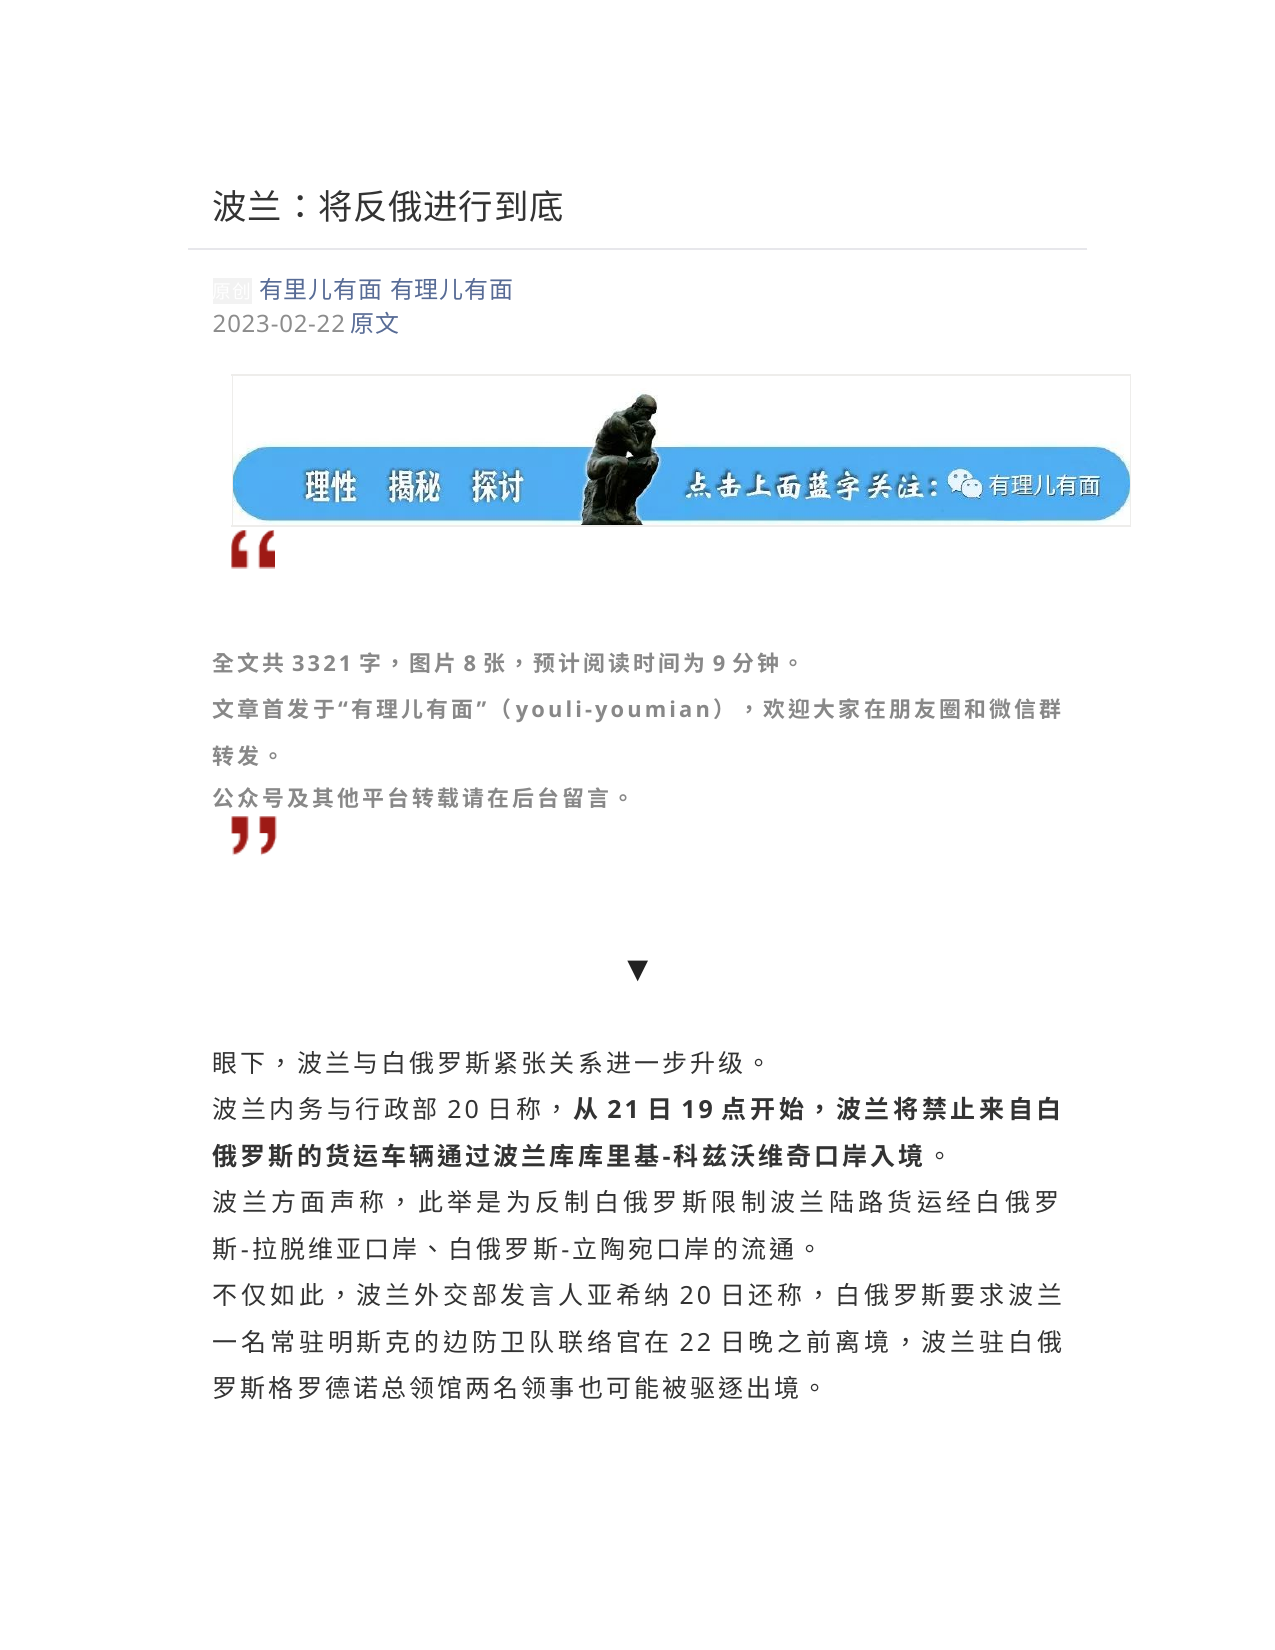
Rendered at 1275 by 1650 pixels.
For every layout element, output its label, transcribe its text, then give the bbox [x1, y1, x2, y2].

text 全文共3321字，图片8张，预计阅读时间为9分钟。 [212, 635, 1062, 677]
picture [231, 530, 275, 569]
picture [233, 376, 1130, 525]
text 2023-02-22原文 发表于 [212, 306, 1062, 340]
picture [231, 816, 277, 856]
list 原创 有里儿有面 有理儿有面 [212, 272, 1062, 306]
text ▼ [212, 940, 1062, 987]
text 眼下，波兰与白俄罗斯紧张关系进一步升级。 [212, 1033, 1062, 1080]
text 文章首发于“有理儿有面”（youli-youmian），欢迎大家在朋友圈和微信群转发。 [212, 677, 1062, 770]
title 波兰：将反俄进行到底 [187, 150, 1087, 250]
text 不仅如此，波兰外交部发言人亚希纳20日还称，白俄罗斯要求波兰一名常驻明斯克的边防卫队联络官在22日晚之前离境，波兰驻白俄罗斯格罗德诺总领馆两名领事也可能被驱逐出境。 [212, 1266, 1062, 1405]
text 波兰方面声称，此举是为反制白俄罗斯限制波兰陆路货运经白俄罗斯-拉脱维亚口岸、白俄罗斯-立陶宛口岸的流通。 [212, 1173, 1062, 1266]
text 公众号及其他平台转载请在后台留言。 [212, 770, 1062, 813]
text 波兰内务与行政部20日称，从21日19点开始，波兰将禁止来自白俄罗斯的货运车辆通过波兰库库里基-科兹沃维奇口岸入境。 [212, 1080, 1062, 1173]
